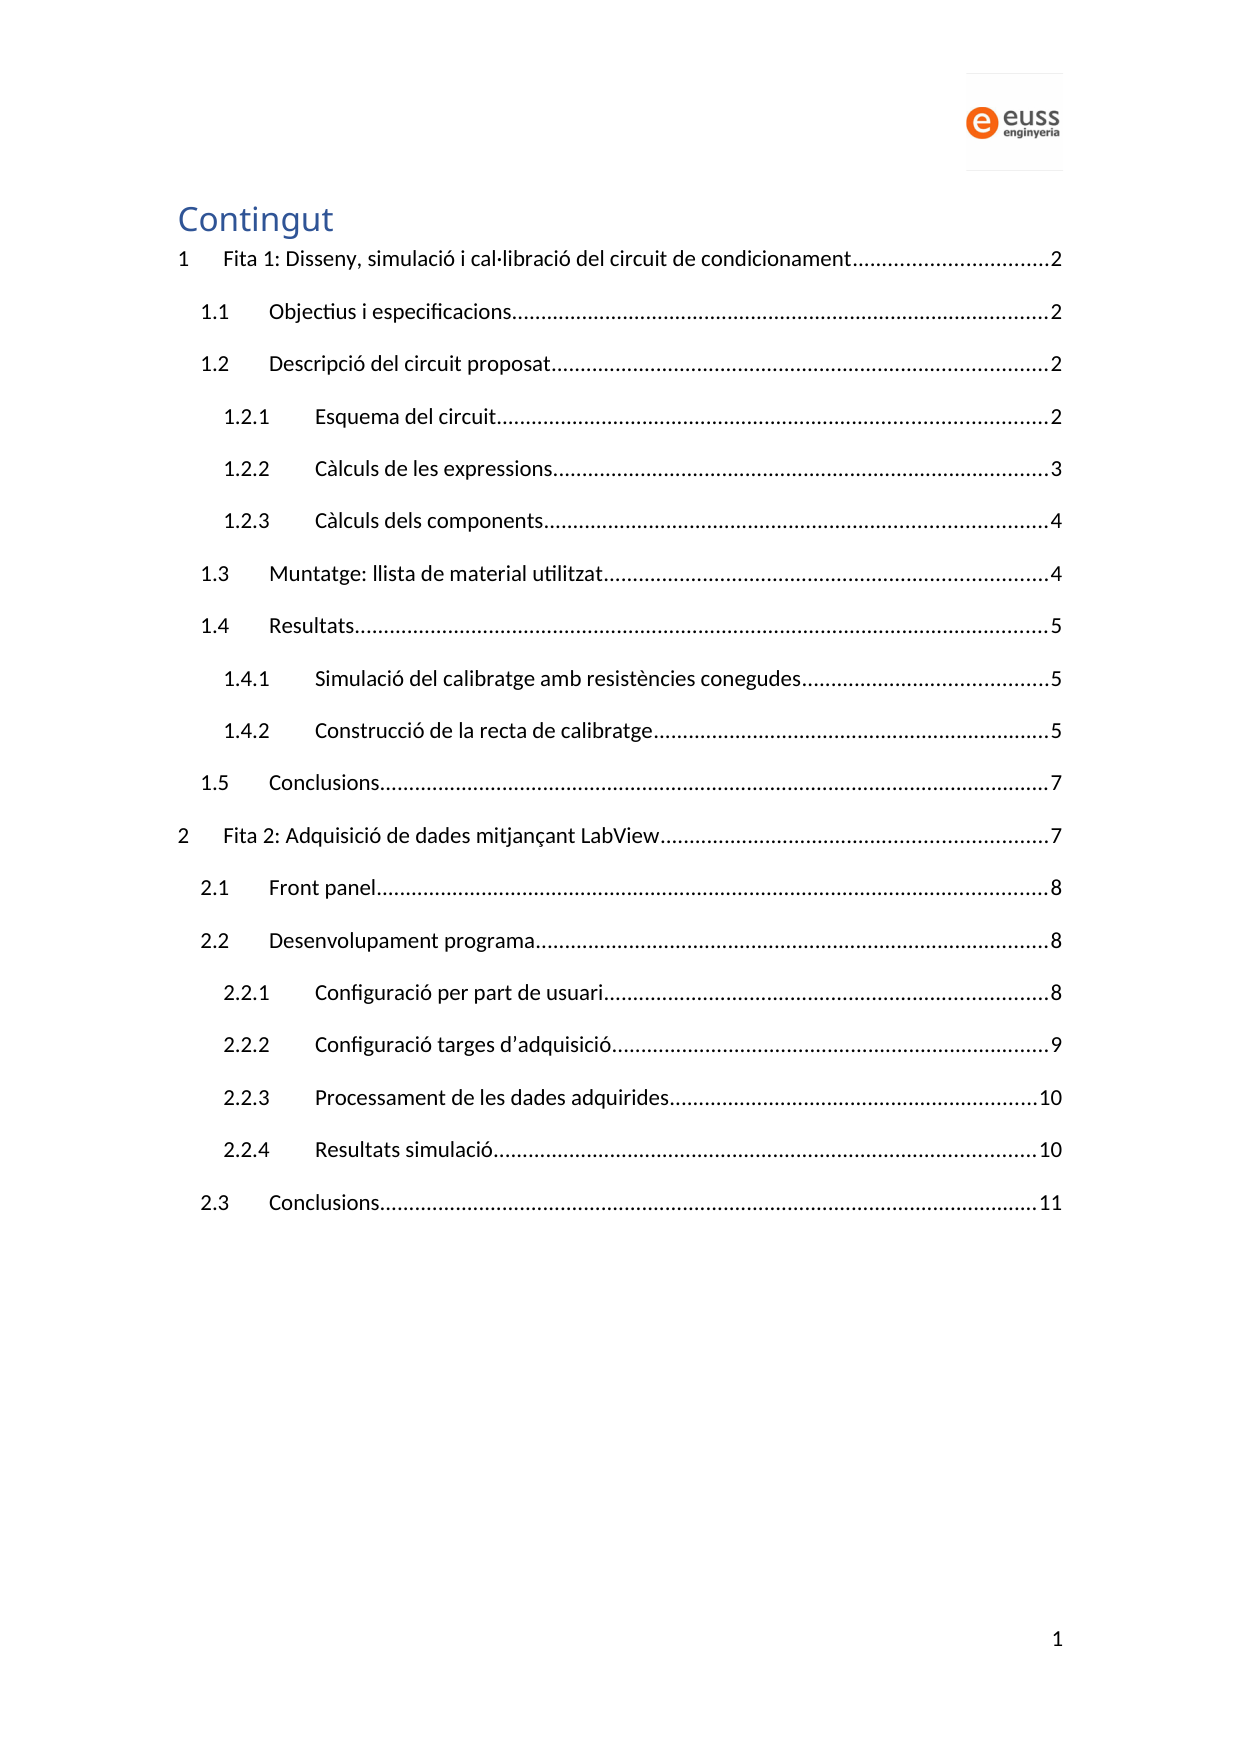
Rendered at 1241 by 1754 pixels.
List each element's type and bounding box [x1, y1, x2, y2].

picture [966, 73, 1064, 171]
